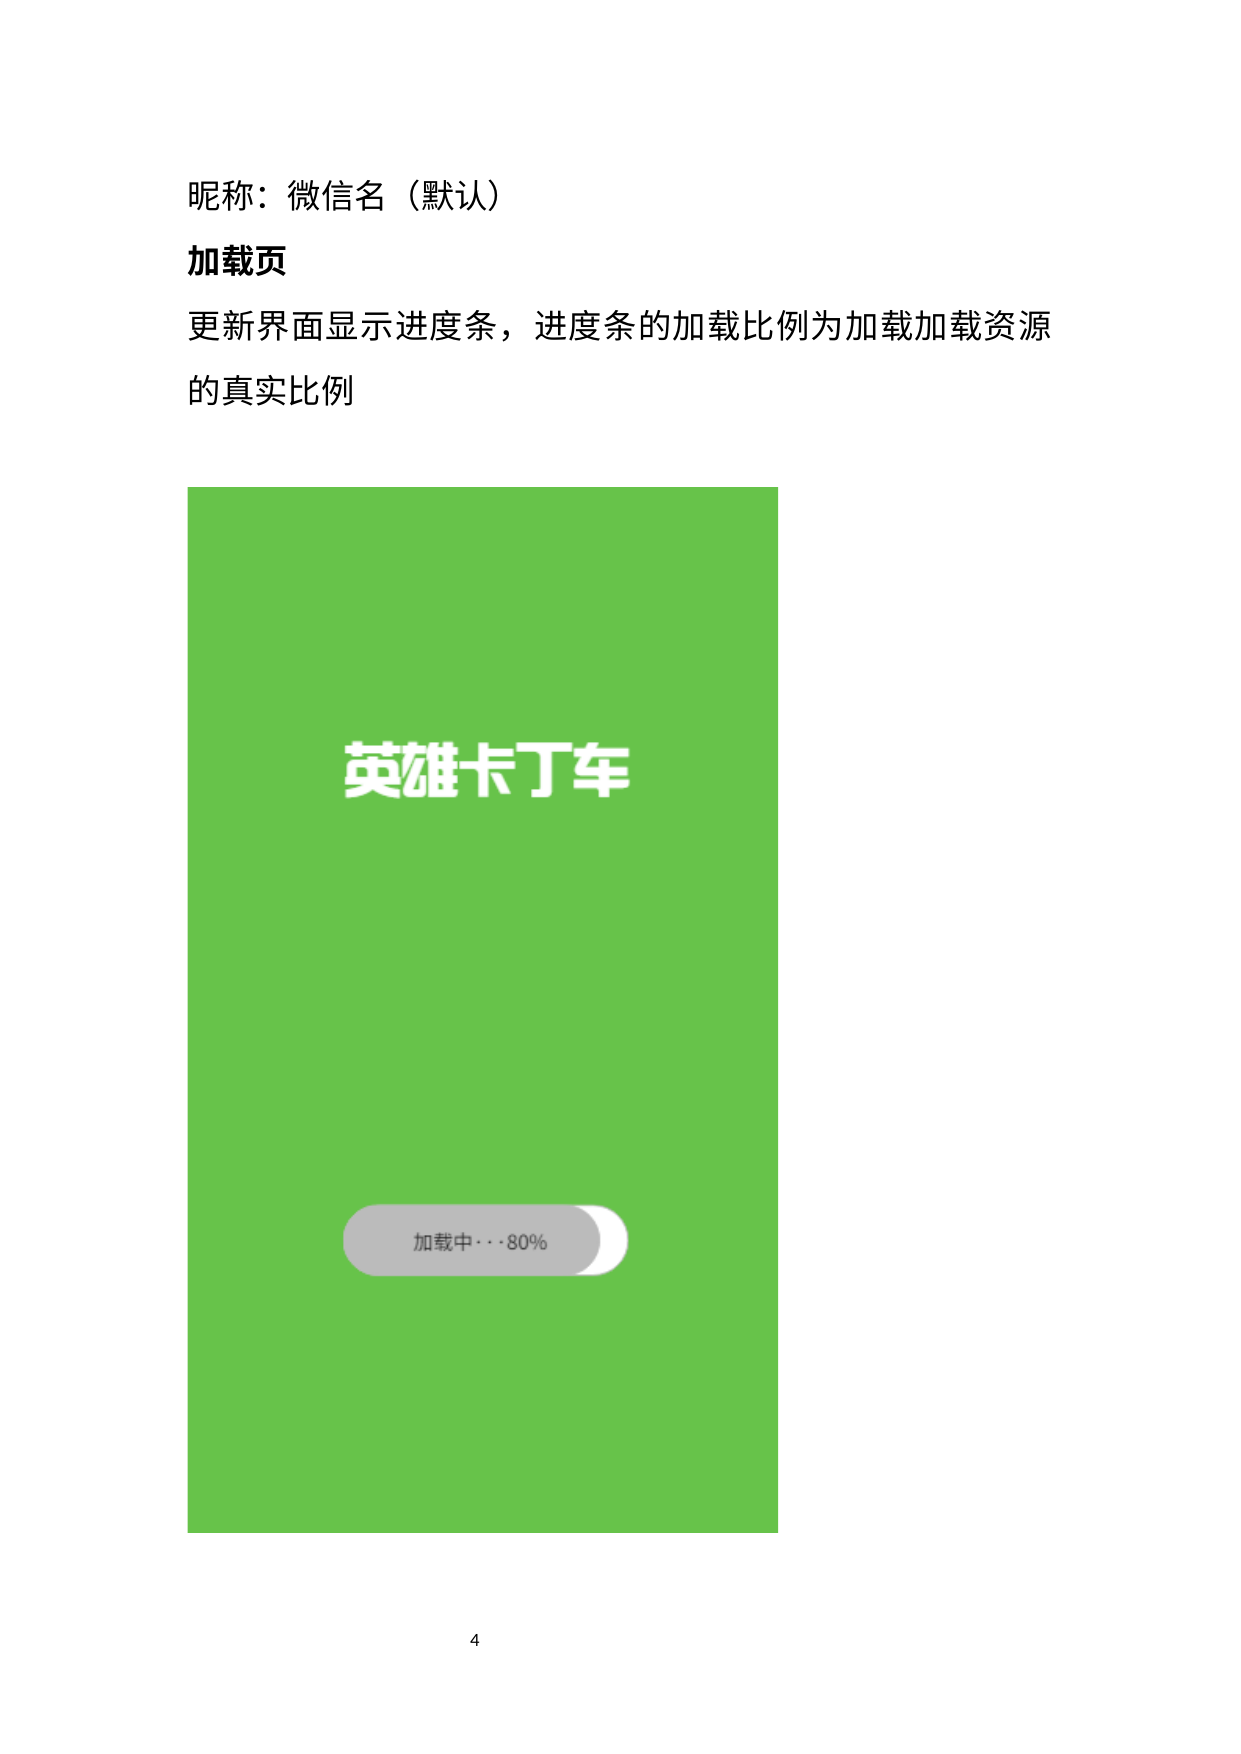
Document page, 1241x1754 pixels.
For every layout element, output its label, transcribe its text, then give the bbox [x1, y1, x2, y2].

text 更新界面显示进度条，进度条的加载比例为加载加载资源的真实比例 [187, 292, 1053, 422]
picture [187, 487, 779, 1533]
text 加载页 [187, 227, 1053, 292]
text 昵称：微信名（默认） [187, 162, 1053, 227]
